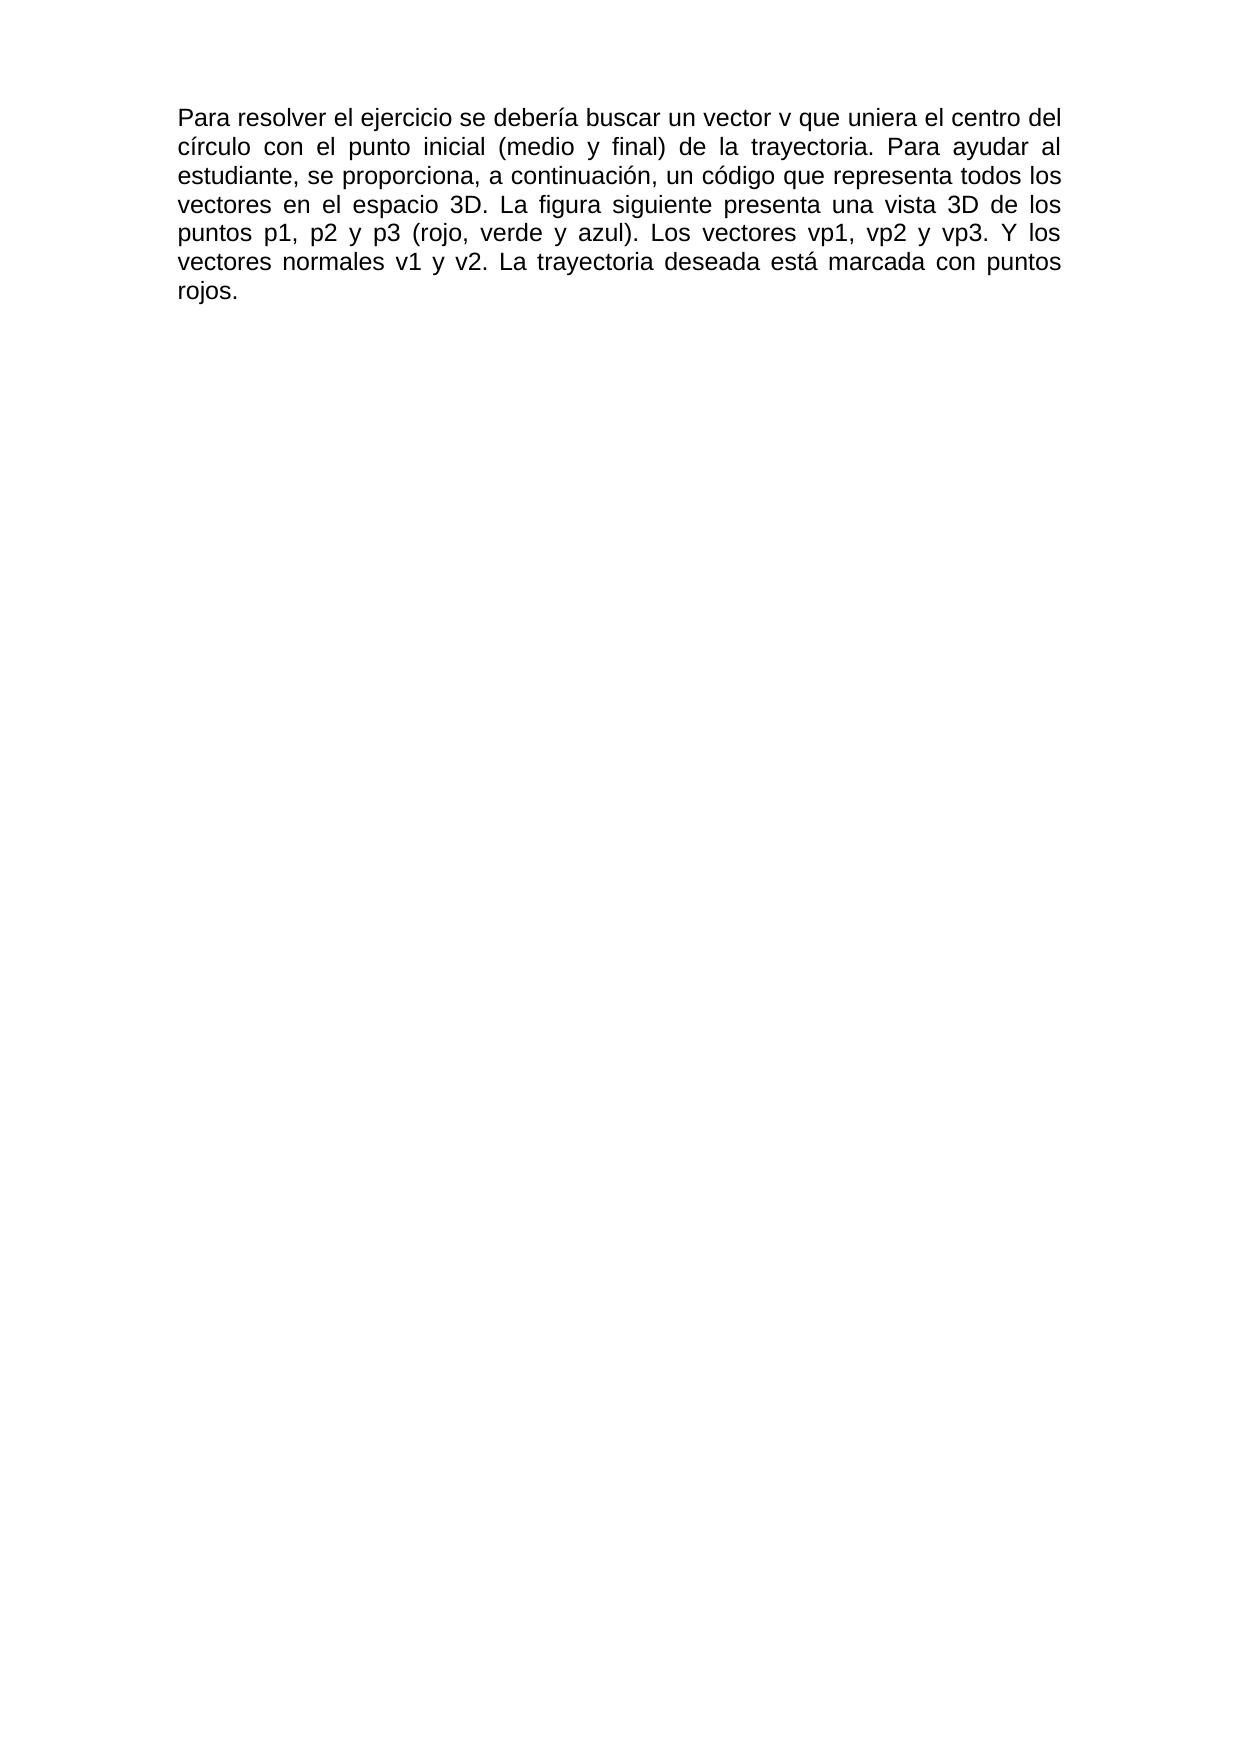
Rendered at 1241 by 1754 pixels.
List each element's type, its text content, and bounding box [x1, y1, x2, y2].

text Para resolver el ejercicio se debería buscar un vector v que uniera el centro del círculo con el punto inicial (medio y final) de la trayectoria. Para ayudar al estudiante, se proporciona, a continuación, un código que representa todos los vectores en el espacio 3D. La figura siguiente presenta una vista 3D de los puntos p1, p2 y p3 (rojo, verde y azul). Los vectores vp1, vp2 y vp3. Y los vectores normales v1 y v2. La trayectoria deseada está marcada con puntos rojos. [177, 103, 1063, 305]
